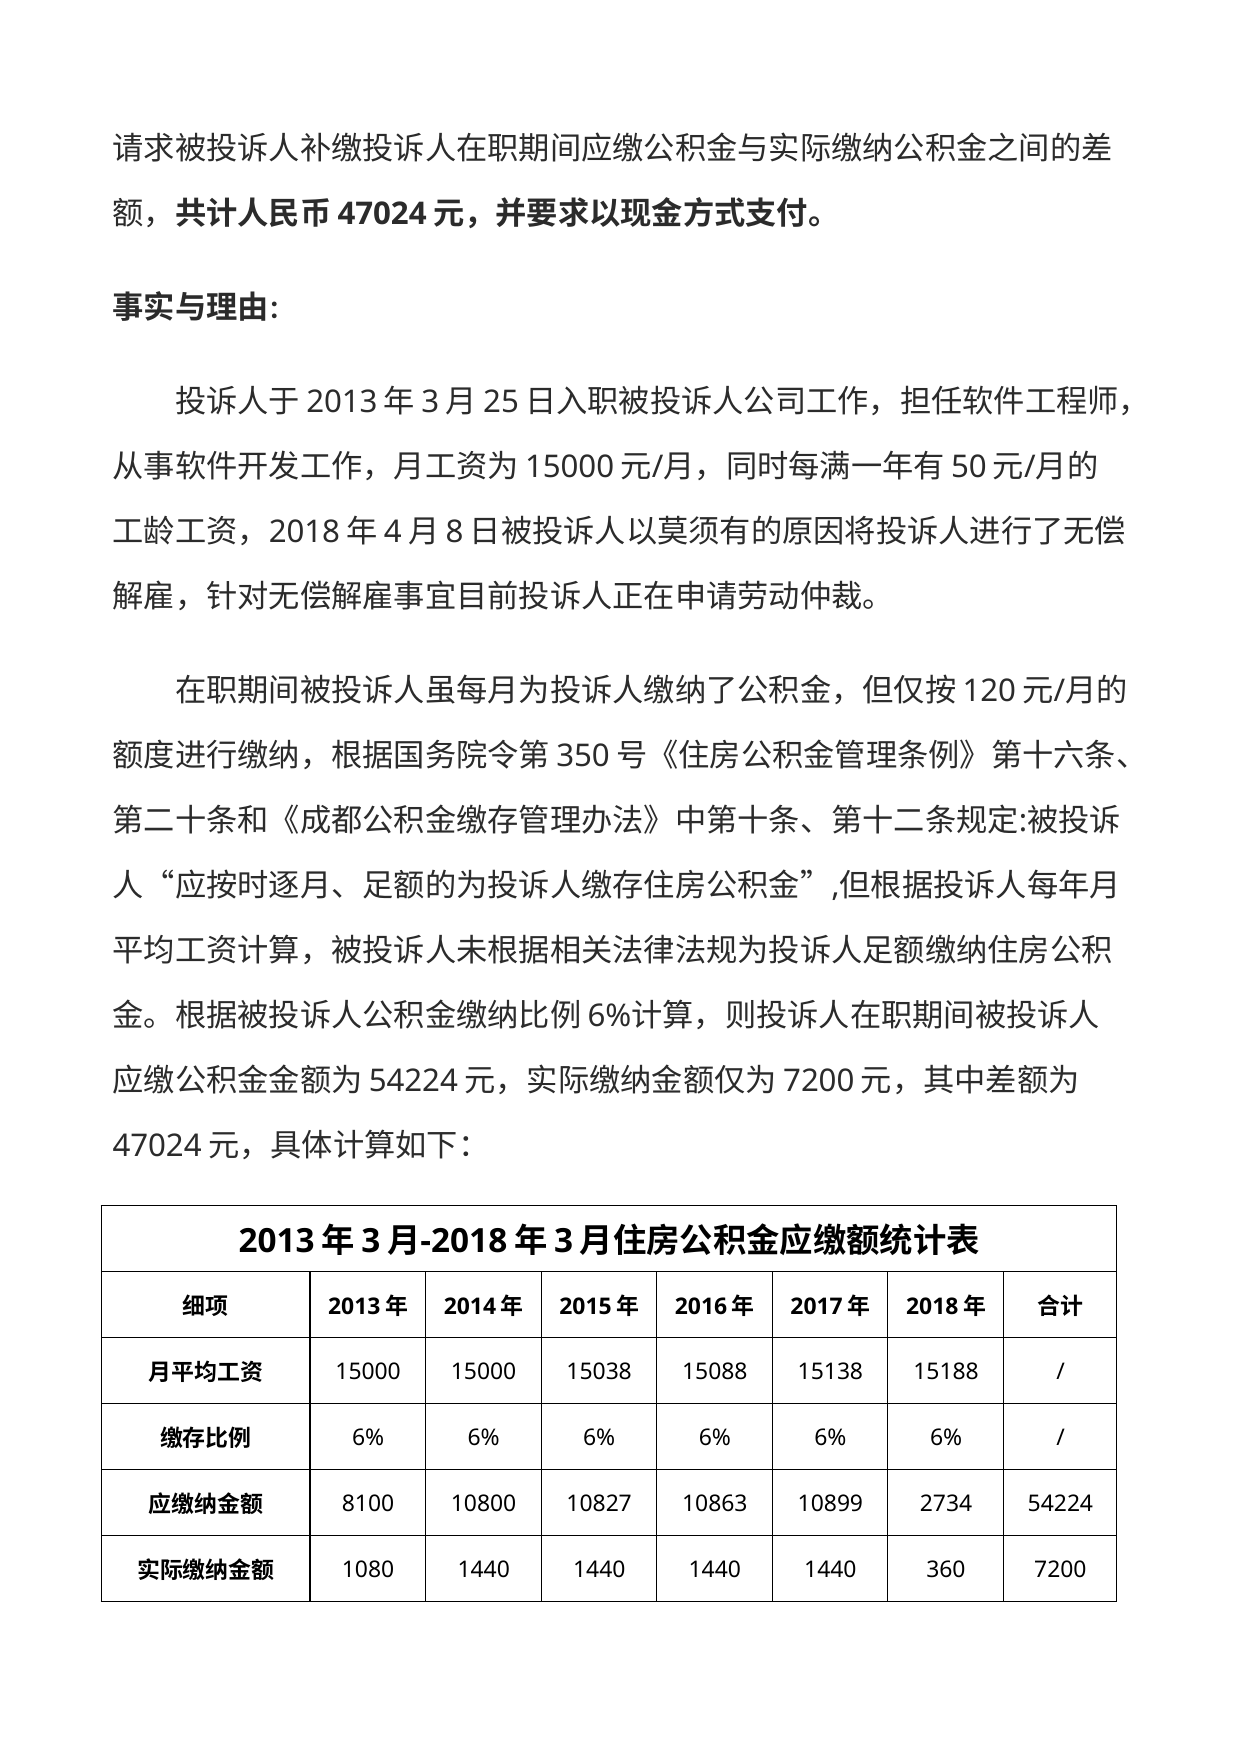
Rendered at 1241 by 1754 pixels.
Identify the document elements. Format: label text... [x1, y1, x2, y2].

text 事实与理由： [112, 272, 1128, 337]
table_cell 10899 [773, 1470, 887, 1535]
table_cell 2016年 [657, 1272, 772, 1337]
table_cell 54224 [1004, 1470, 1116, 1535]
text 投诉人于2013年3月25日入职被投诉人公司工作，担任软件工程师，从事软件开发工作，月工资为15000元/月，同时每满一年有50元/月的工龄工资，2018年4月8日被投诉人以莫须有的原因将投诉人进行了无偿解雇，针对无偿解雇事宜目前投诉人正在申请劳动仲裁。 [112, 367, 1128, 627]
table_cell 8100 [311, 1470, 425, 1535]
table_cell 15138 [773, 1338, 887, 1403]
table_header 2013年3月-2018年3月住房公积金应缴额统计表 [102, 1206, 1116, 1271]
table_cell 6% [773, 1404, 887, 1469]
table_cell 6% [888, 1404, 1003, 1469]
table_cell 2013年 [311, 1272, 425, 1337]
text 请求被投诉人补缴投诉人在职期间应缴公积金与实际缴纳公积金之间的差额，共计人民币47024元，并要求以现金方式支付。 [112, 113, 1128, 243]
table_cell 7200 [1004, 1536, 1116, 1601]
table_cell 2014年 [426, 1272, 541, 1337]
table_cell 360 [888, 1536, 1003, 1601]
table_cell 15000 [426, 1338, 541, 1403]
table_cell 6% [542, 1404, 656, 1469]
text 在职期间被投诉人虽每月为投诉人缴纳了公积金，但仅按120元/月的额度进行缴纳，根据国务院令第350号《住房公积金管理条例》第十六条、第二十条和《成都公积金缴存管理办法》中第十条、第十二条规定:被投诉人“应按时逐月、足额的为投诉人缴存住房公积金”,但根据投诉人每年月平均工资计算，被投诉人未根据相关法律法规为投诉人足额缴纳住房公积金。根据被投诉人公积金缴纳比例6%计算，则投诉人在职期间被投诉人应缴公积金金额为54224元，实际缴纳金额仅为7200元，其中差额为47024元，具体计算如下： [112, 656, 1128, 1176]
table_cell 15188 [888, 1338, 1003, 1403]
table_cell 2018年 [888, 1272, 1003, 1337]
table_cell 6% [311, 1404, 425, 1469]
table_cell 15000 [311, 1338, 425, 1403]
table_cell 6% [657, 1404, 772, 1469]
table_cell / [1004, 1404, 1116, 1469]
table_cell 细项 [102, 1272, 309, 1337]
table_cell 实际缴纳金额 [102, 1536, 309, 1601]
table_cell 应缴纳金额 [102, 1470, 309, 1535]
table_cell 15088 [657, 1338, 772, 1403]
table_cell 月平均工资 [102, 1338, 309, 1403]
table_cell 10827 [542, 1470, 656, 1535]
table_cell 2015年 [542, 1272, 656, 1337]
table_cell 合计 [1004, 1272, 1116, 1337]
table_cell 1440 [542, 1536, 656, 1601]
table_cell 1440 [657, 1536, 772, 1601]
table_cell 10863 [657, 1470, 772, 1535]
table_cell 缴存比例 [102, 1404, 309, 1469]
table_cell 15038 [542, 1338, 656, 1403]
table_cell 2017年 [773, 1272, 887, 1337]
table_cell / [1004, 1338, 1116, 1403]
table_cell 1080 [311, 1536, 425, 1601]
table_cell 10800 [426, 1470, 541, 1535]
table_cell 6% [426, 1404, 541, 1469]
table_cell 1440 [773, 1536, 887, 1601]
table_cell 2734 [888, 1470, 1003, 1535]
table_cell 1440 [426, 1536, 541, 1601]
